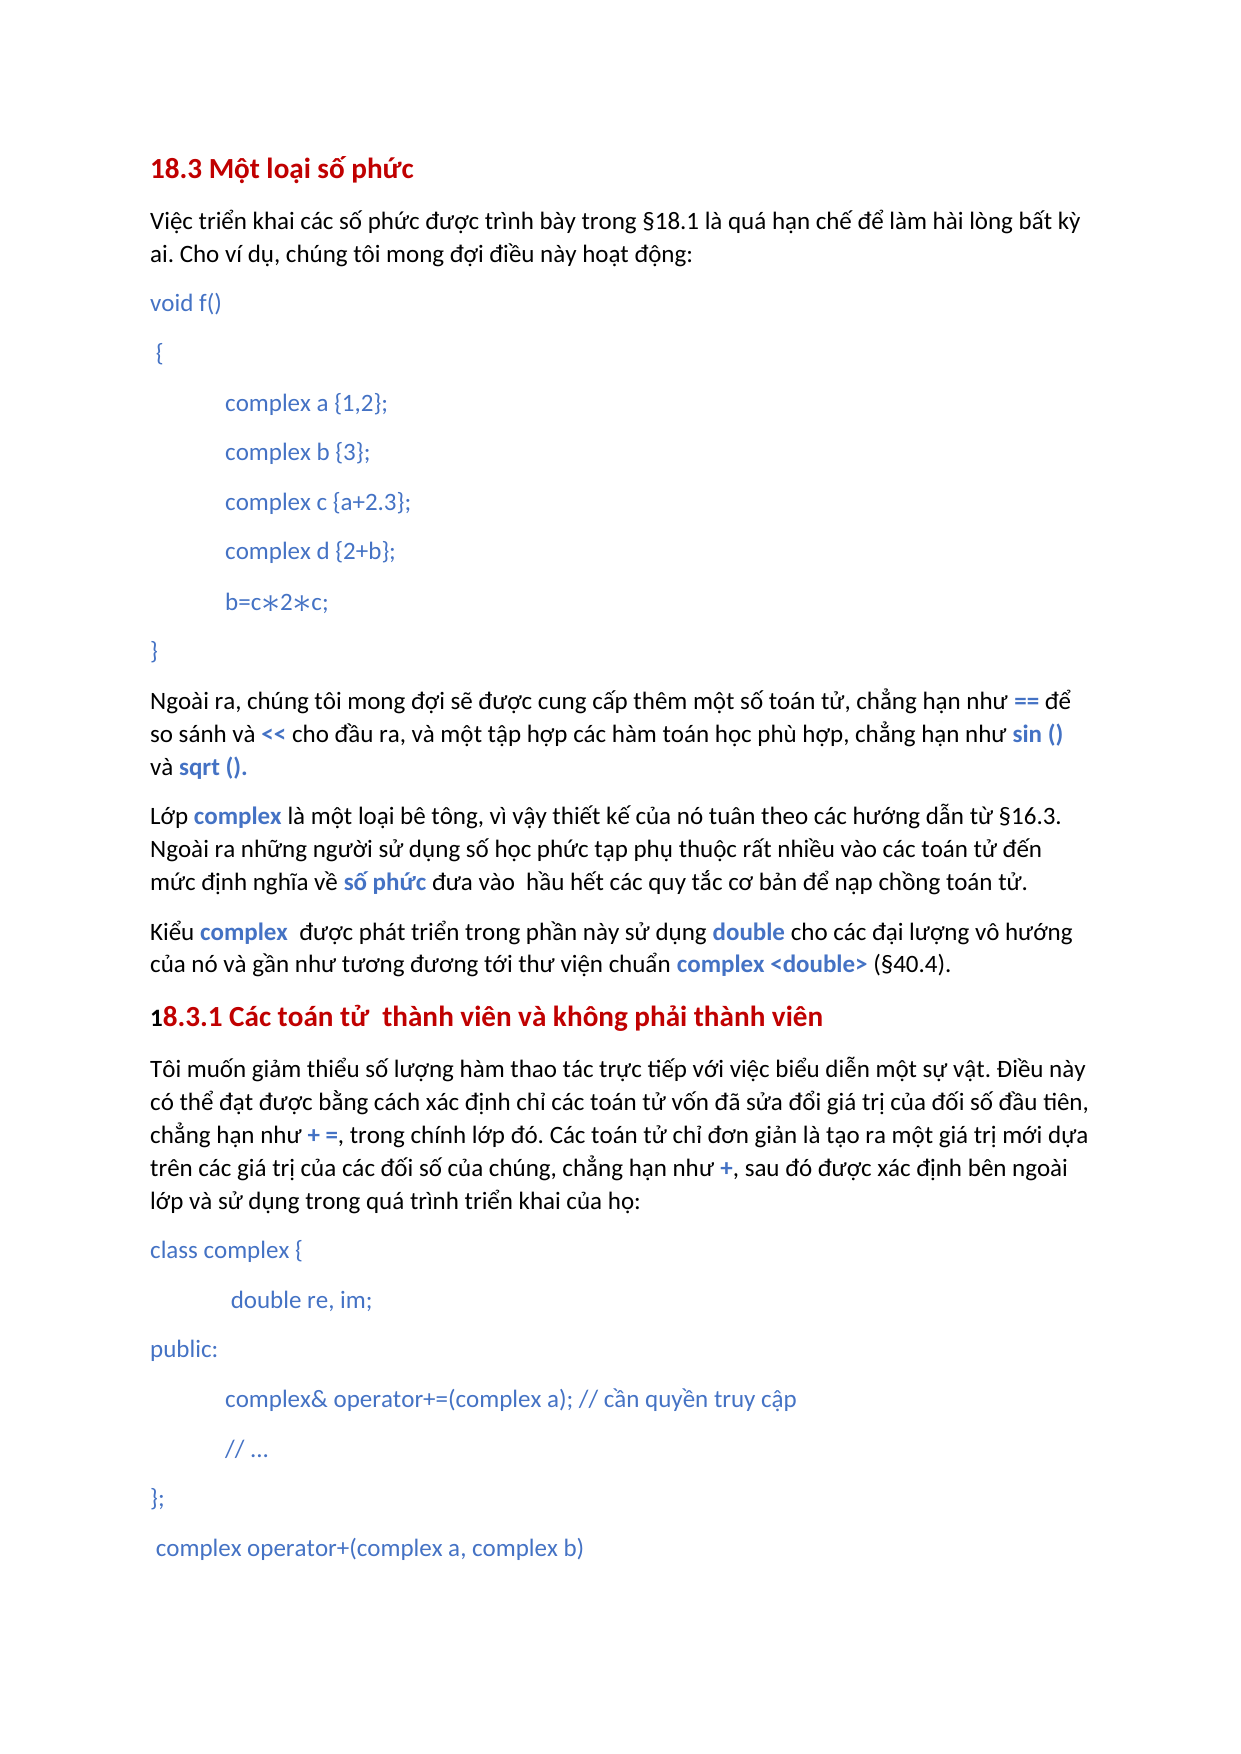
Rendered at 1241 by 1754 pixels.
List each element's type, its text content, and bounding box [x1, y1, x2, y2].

text 18.3 Một loại số phức [150, 150, 1090, 186]
text b=c∗2∗c; [150, 585, 1090, 616]
text complex d {2+b}; [150, 536, 1090, 566]
text Việc triển khai các số phức được trình bày trong §18.1 là quá hạn chế để làm hài lòng bất kỳ ai. Cho ví dụ, chúng tôi mong đợi điều này hoạt động: [150, 205, 1090, 268]
text void f() [150, 288, 1090, 318]
text } [150, 635, 1090, 666]
text complex b {3}; [150, 436, 1090, 467]
text complex& operator+=(complex a); // cần quyền truy cập [150, 1383, 1090, 1414]
text double re, im; [150, 1284, 1090, 1314]
text Ngoài ra, chúng tôi mong đợi sẽ được cung cấp thêm một số toán tử, chẳng hạn như == để so sánh và << cho đầu ra, và một tập hợp các hàm toán học phù hợp, chẳng hạn như sin () và sqrt (). [150, 685, 1090, 781]
text }; [150, 1482, 1090, 1513]
text { [150, 337, 1090, 368]
text // ... [150, 1433, 1090, 1463]
text complex operator+(complex a, complex b) [150, 1532, 1090, 1562]
text Tôi muốn giảm thiểu số lượng hàm thao tác trực tiếp với việc biểu diễn một sự vật. Điều này có thể đạt được bằng cách xác định chỉ các toán tử vốn đã sửa đổi giá trị của đối số đầu tiên, chẳng hạn như + =, trong chính lớp đó. Các toán tử chỉ đơn giản là tạo ra một giá trị mới dựa trên các giá trị của các đối số của chúng, chẳng hạn như +, sau đó được xác định bên ngoài lớp và sử dụng trong quá trình triển khai của họ: [150, 1053, 1090, 1215]
text Kiểu complex được phát triển trong phần này sử dụng double cho các đại lượng vô hướng của nó và gần như tương đương tới thư viện chuẩn complex <double> (§40.4). [150, 916, 1090, 979]
text 18.3.1 Các toán tử thành viên và không phải thành viên [150, 998, 1090, 1034]
text class complex { [150, 1234, 1090, 1265]
text public: [150, 1334, 1090, 1364]
text complex c {a+2.3}; [150, 486, 1090, 516]
text Lớp complex là một loại bê tông, vì vậy thiết kế của nó tuân theo các hướng dẫn từ §16.3. Ngoài ra những người sử dụng số học phức tạp phụ thuộc rất nhiều vào các toán tử đến mức định nghĩa về số phức đưa vào hầu hết các quy tắc cơ bản để nạp chồng toán tử. [150, 800, 1090, 897]
text complex a {1,2}; [150, 387, 1090, 417]
